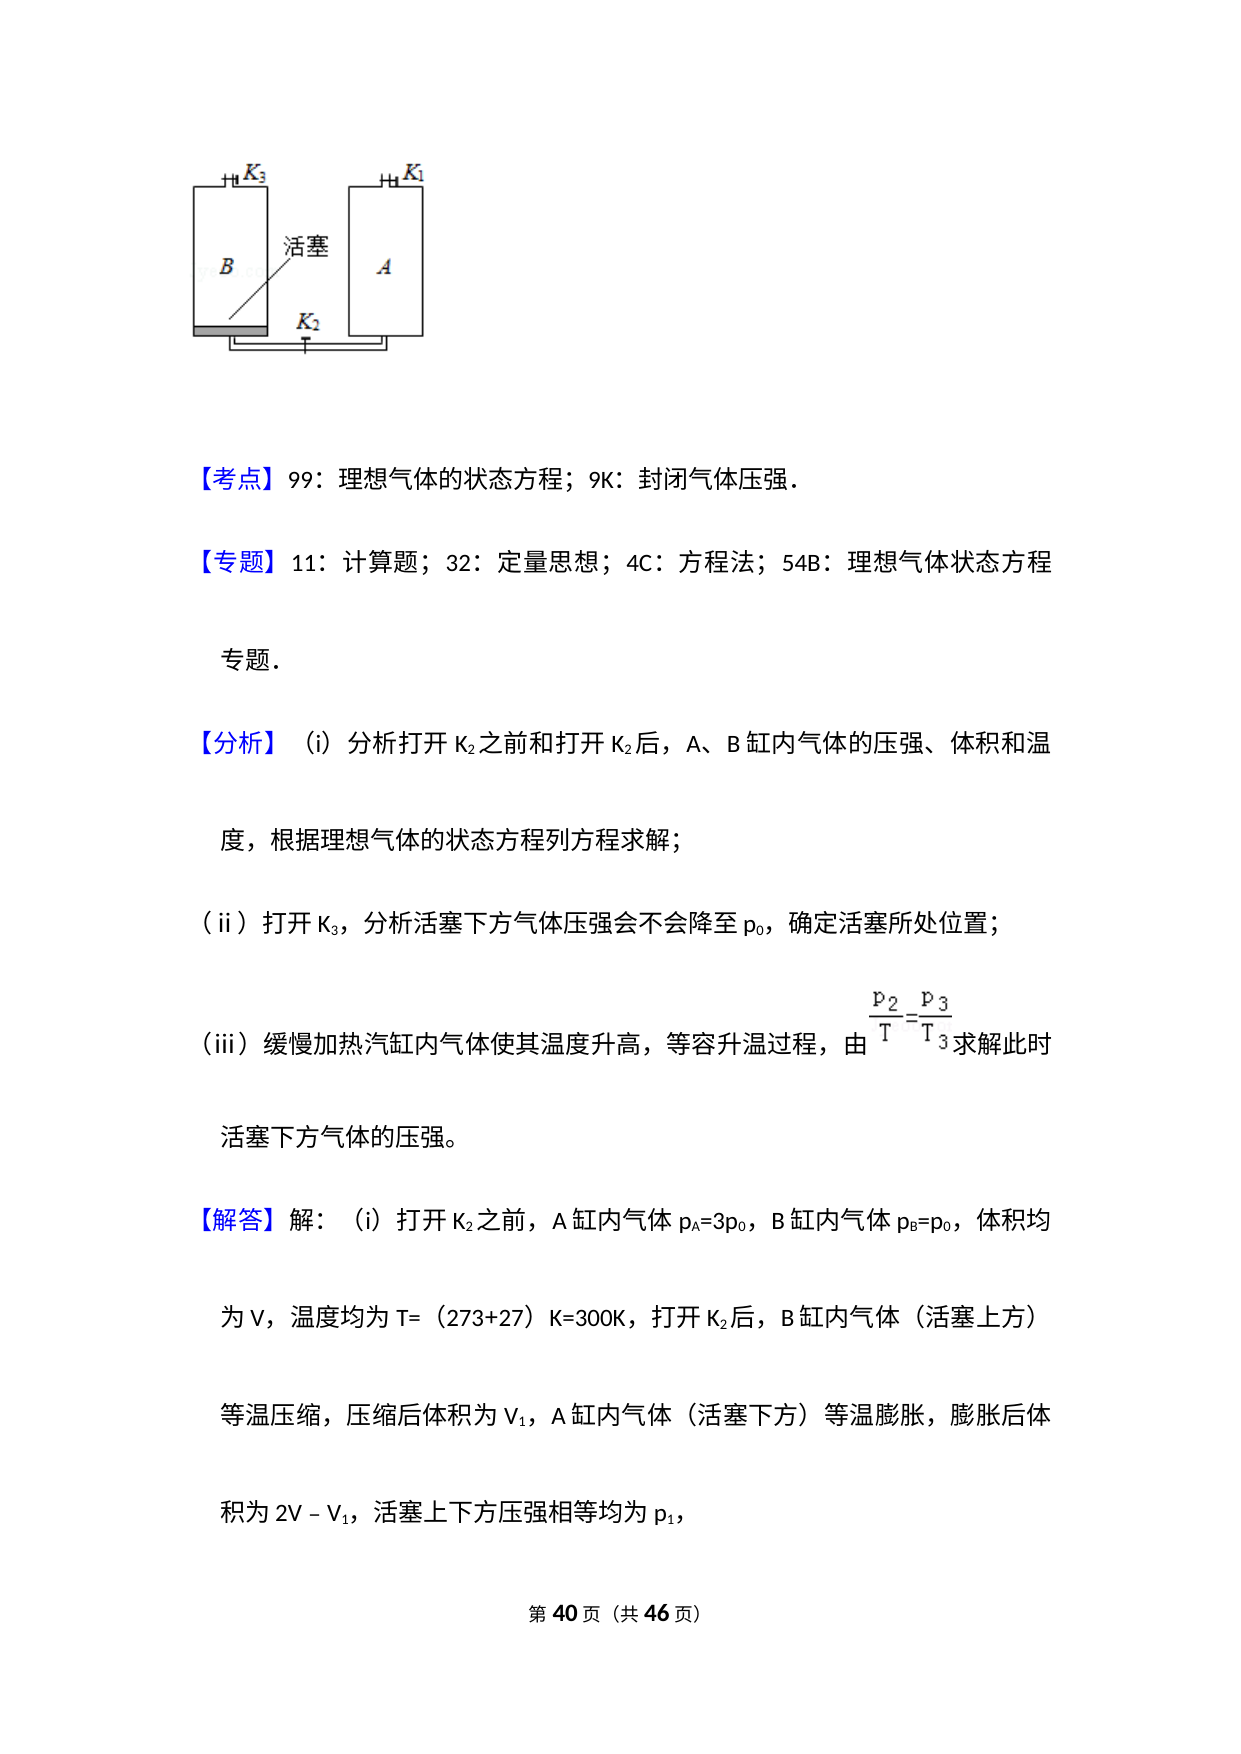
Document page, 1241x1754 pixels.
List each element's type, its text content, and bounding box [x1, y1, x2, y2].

text （ⅱ）打开K3，分析活塞下方气体压强会不会降至p0，确定活塞所处位置； [187, 889, 1053, 954]
text （ⅲ）缓慢加热汽缸内气体使其温度升高，等容升温过程，由求解此时活塞下方气体的压强。 [187, 973, 1053, 1168]
text 【考点】99：理想气体的状态方程；9K：封闭气体压强．菁优网版权所有 [187, 445, 1053, 510]
picture [869, 981, 952, 1054]
picture [187, 158, 430, 359]
text 【专题】11：计算题；32：定量思想；4C：方程法；54B：理想气体状态方程专题． [187, 528, 1053, 691]
text 【解答】解：（i）打开K2之前，A缸内气体pA=3p0，B缸内气体pB=p0，体积均为V，温度均为T=（273+27）K=300K，打开K2后，B缸内气体（活塞上方）等温压缩，压缩后体积为V1，A缸内气体（活塞下方）等温膨胀，膨胀后体积为2V﹣V1，活塞上下方压强相等均为p1， [187, 1186, 1053, 1543]
text 【分析】（i）分析打开K2之前和打开K2后，A、B缸内气体的压强、体积和温度，根据理想气体的状态方程列方程求解； [187, 709, 1053, 871]
